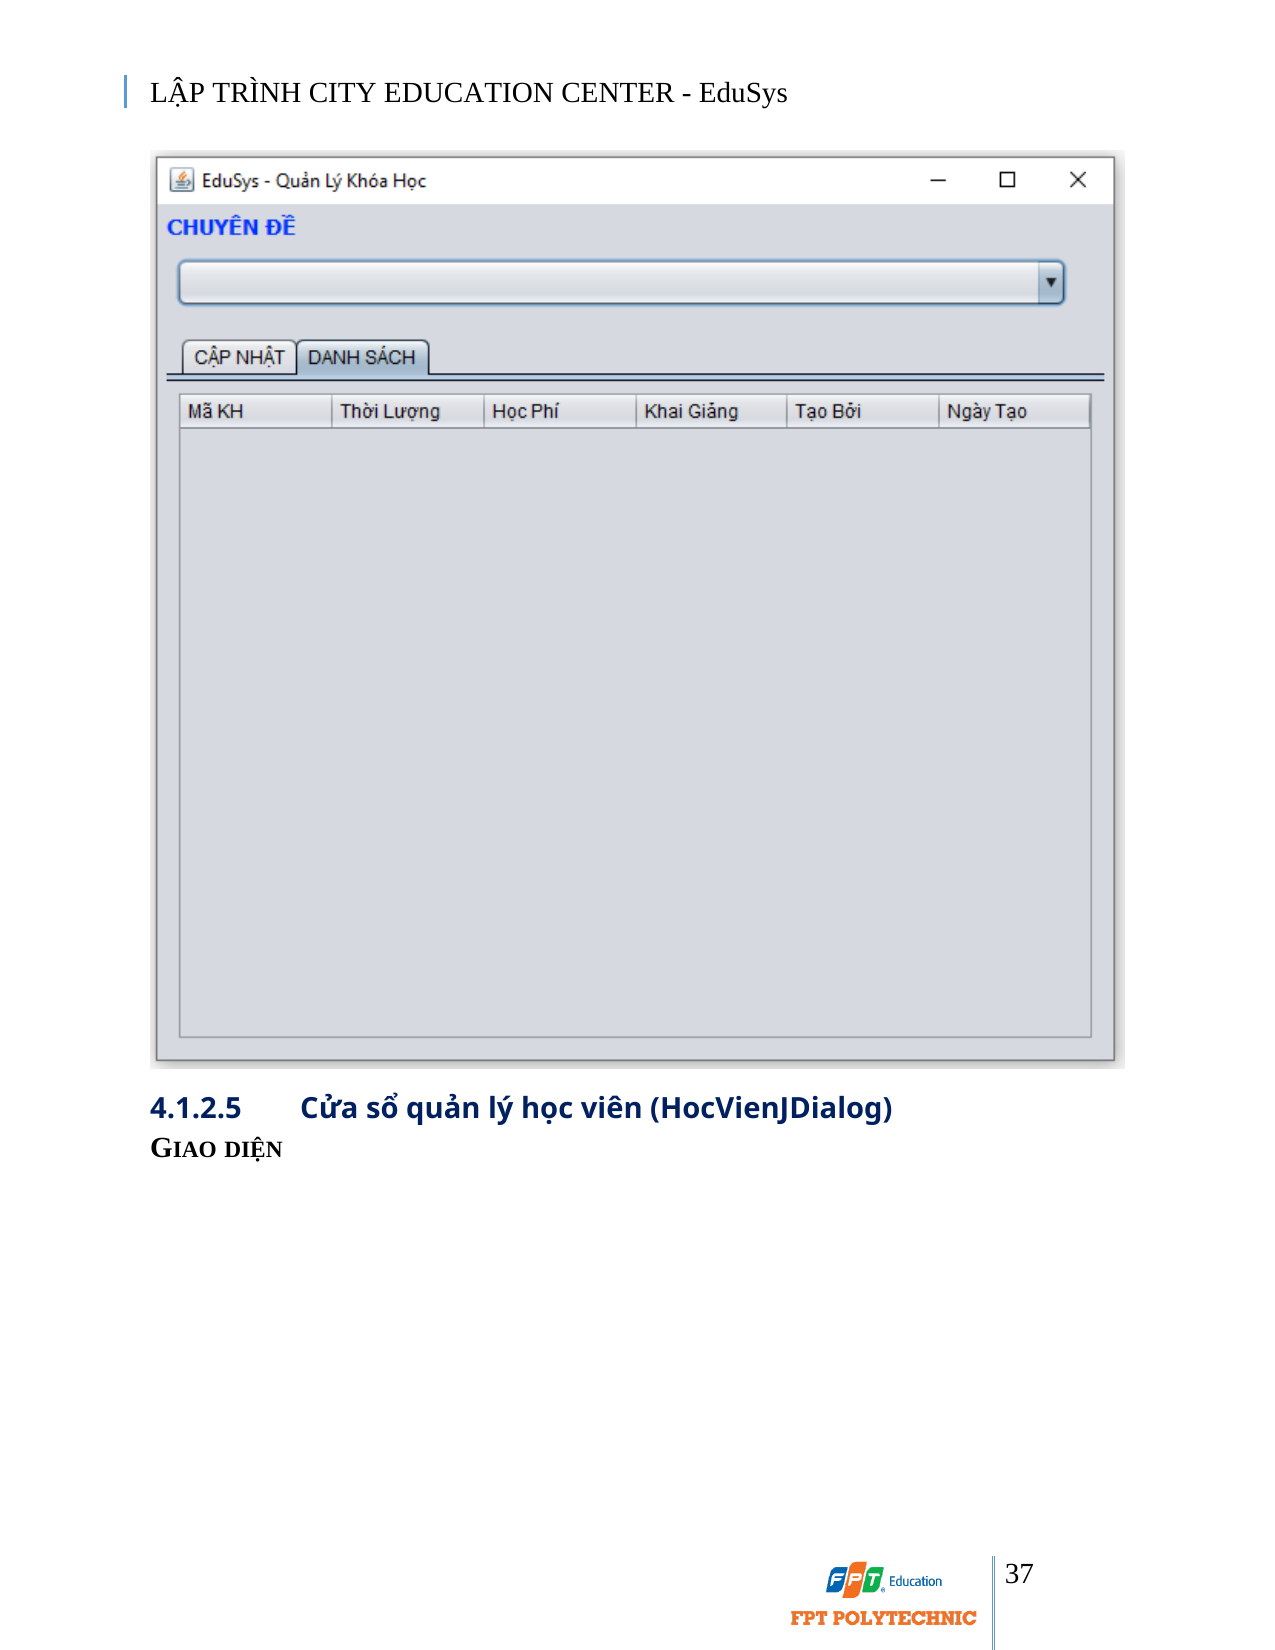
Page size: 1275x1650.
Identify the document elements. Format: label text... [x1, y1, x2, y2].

text Giao diện [150, 1130, 1125, 1164]
subtitle Cửa sổ quản lý học viên (HocVienJDialog) [150, 1087, 1125, 1127]
picture [784, 1555, 983, 1631]
picture [150, 150, 1125, 1069]
